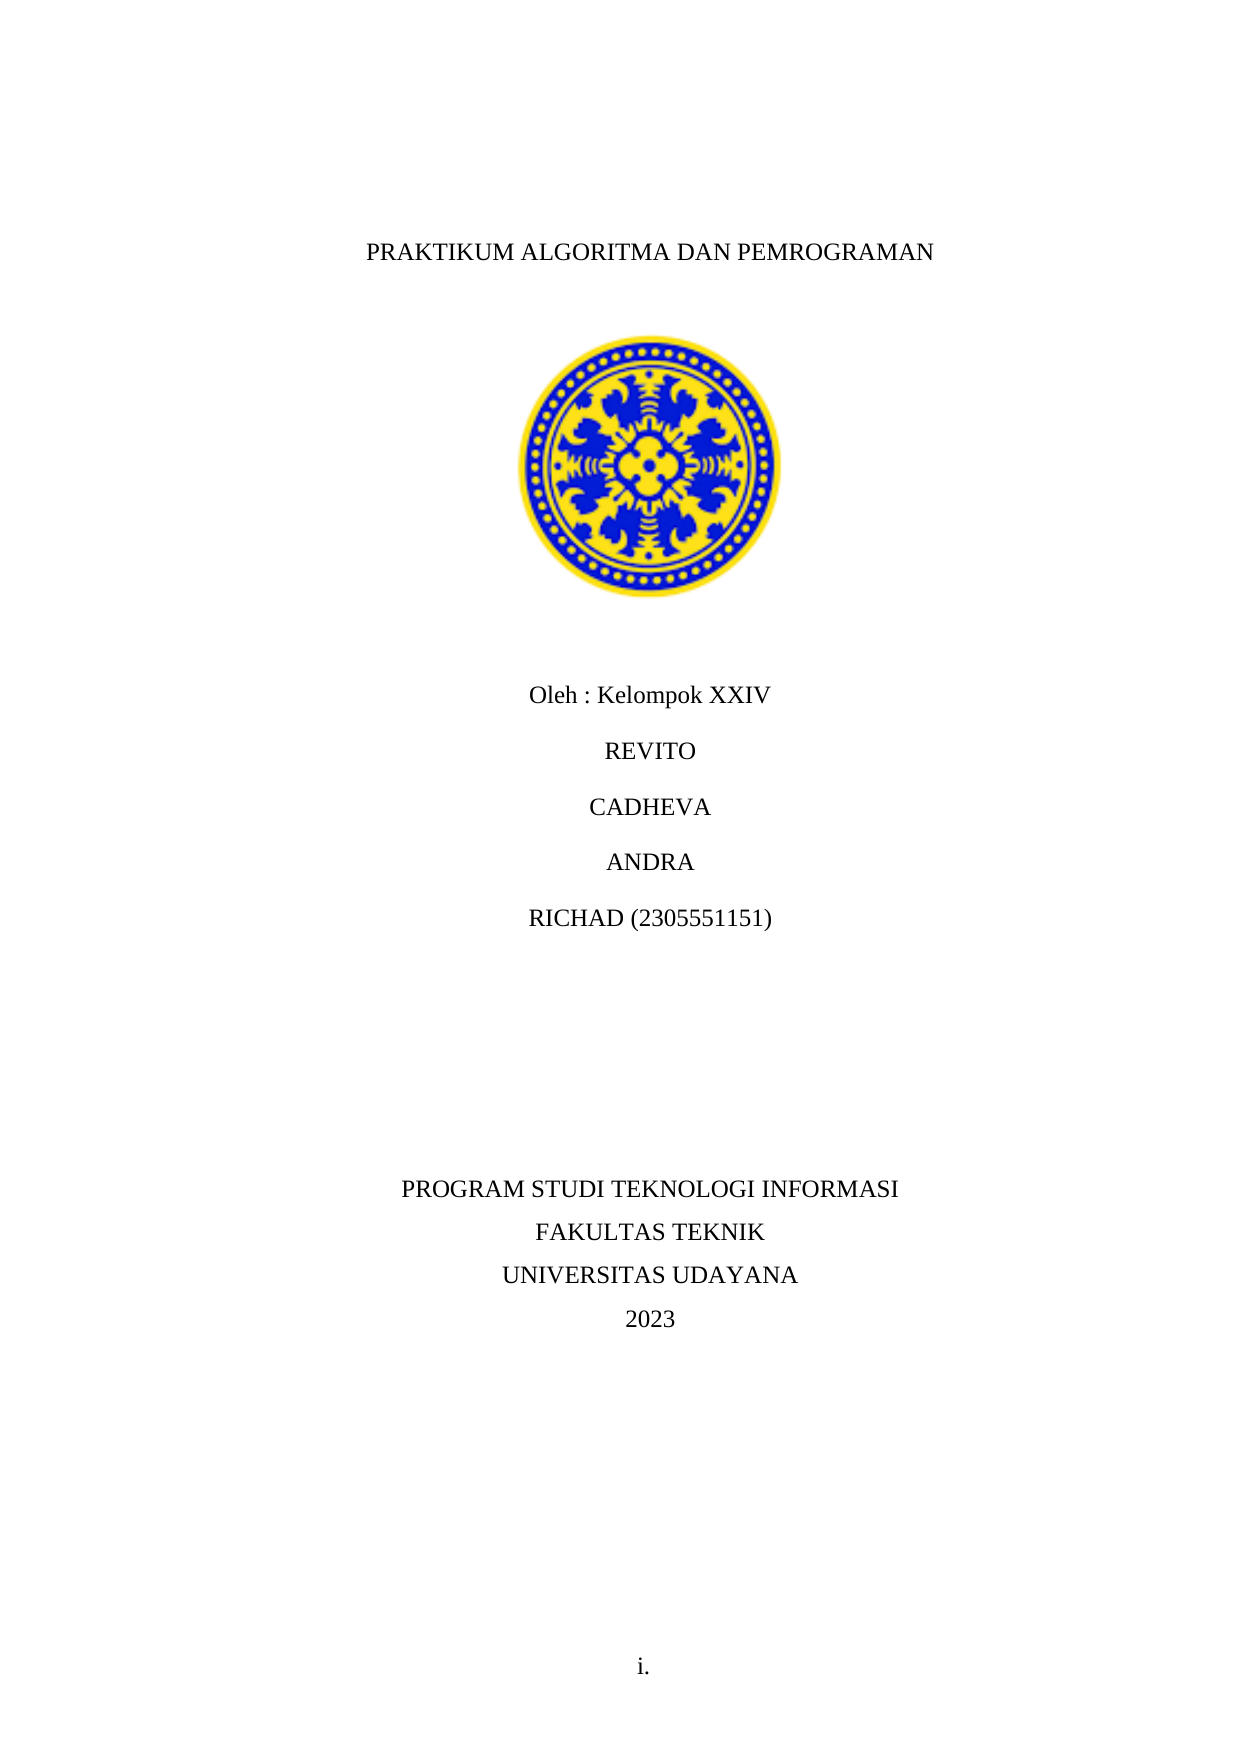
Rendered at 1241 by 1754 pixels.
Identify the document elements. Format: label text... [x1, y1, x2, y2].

text Oleh : Kelompok XXIV [237, 681, 1063, 709]
text ANDRA [237, 847, 1063, 876]
text PROGRAM STUDI TEKNOLOGI INFORMASI [237, 1174, 1063, 1203]
picture [494, 323, 806, 611]
text CADHEVA [237, 792, 1063, 821]
text FAKULTAS TEKNIK [237, 1217, 1063, 1246]
text UNIVERSITAS UDAYANA [237, 1261, 1063, 1289]
text 2023 [237, 1304, 1063, 1332]
text PRAKTIKUM ALGORITMA DAN PEMROGRAMAN [237, 237, 1063, 266]
text REVITO [237, 736, 1063, 765]
text RICHAD (2305551151) [237, 903, 1063, 932]
